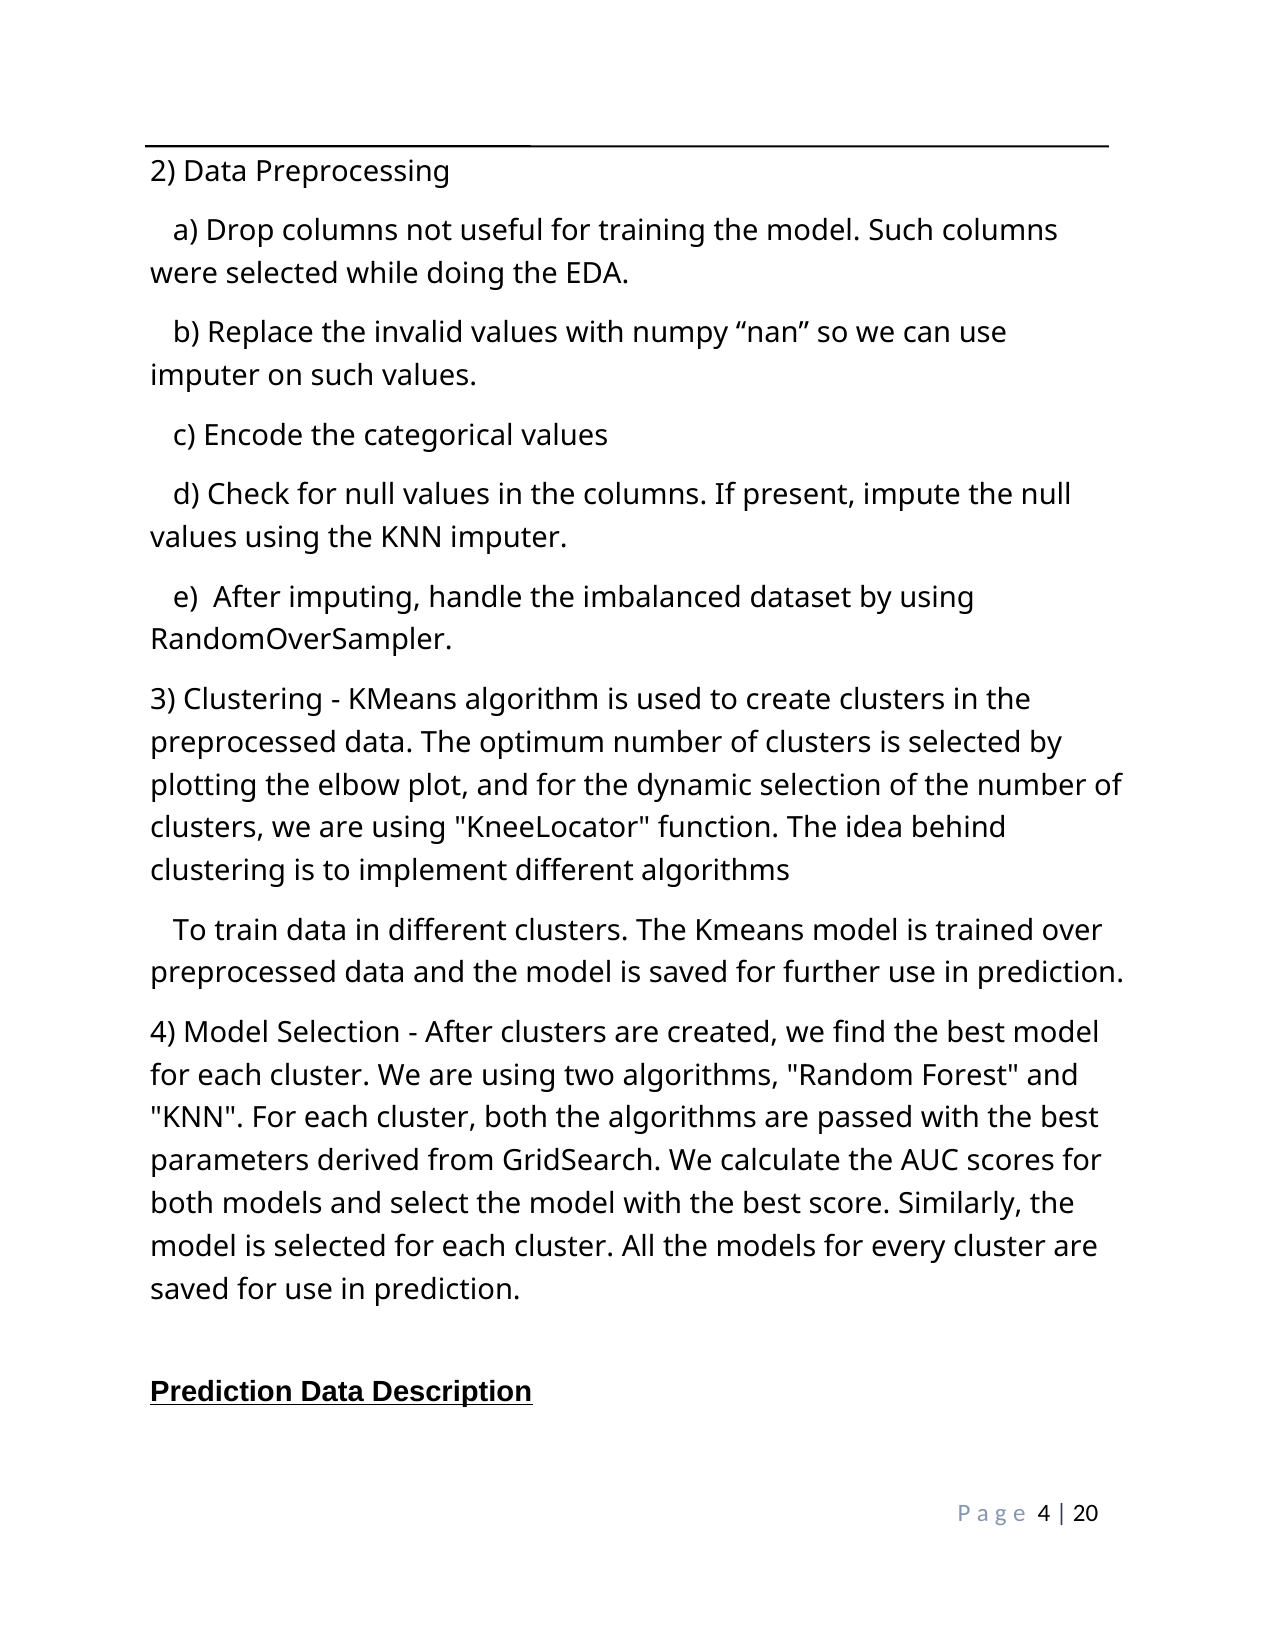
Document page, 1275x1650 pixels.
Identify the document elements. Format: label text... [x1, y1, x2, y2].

text e) After imputing, handle the imbalanced dataset by using RandomOverSampler. [150, 576, 1125, 658]
text To train data in different clusters. The Kmeans model is trained over preprocessed data and the model is saved for further use in prediction. [150, 909, 1125, 991]
text 4) Model Selection - After clusters are created, we find the best model for each cluster. We are using two algorithms, "Random Forest" and "KNN". For each cluster, both the algorithms are passed with the best parameters derived from GridSearch. We calculate the AUC scores for both models and select the model with the best score. Similarly, the model is selected for each cluster. All the models for every cluster are saved for use in prediction. [150, 1011, 1125, 1308]
text a) Drop columns not useful for training the model. Such columns were selected while doing the EDA. [150, 209, 1125, 292]
text b) Replace the invalid values with numpy “nan” so we can use imputer on such values. [150, 312, 1125, 394]
text c) Encode the categorical values [150, 414, 1125, 454]
text 2) Data Preprocessing [150, 150, 1125, 190]
text Prediction Data Description [150, 1374, 1125, 1408]
text d) Check for null values in the columns. If present, impute the null values using the KNN imputer. [150, 473, 1125, 556]
text 3) Clustering - KMeans algorithm is used to create clusters in the preprocessed data. The optimum number of clusters is selected by plotting the elbow plot, and for the dynamic selection of the number of clusters, we are using "KneeLocator" function. The idea behind clustering is to implement different algorithms [150, 678, 1125, 889]
